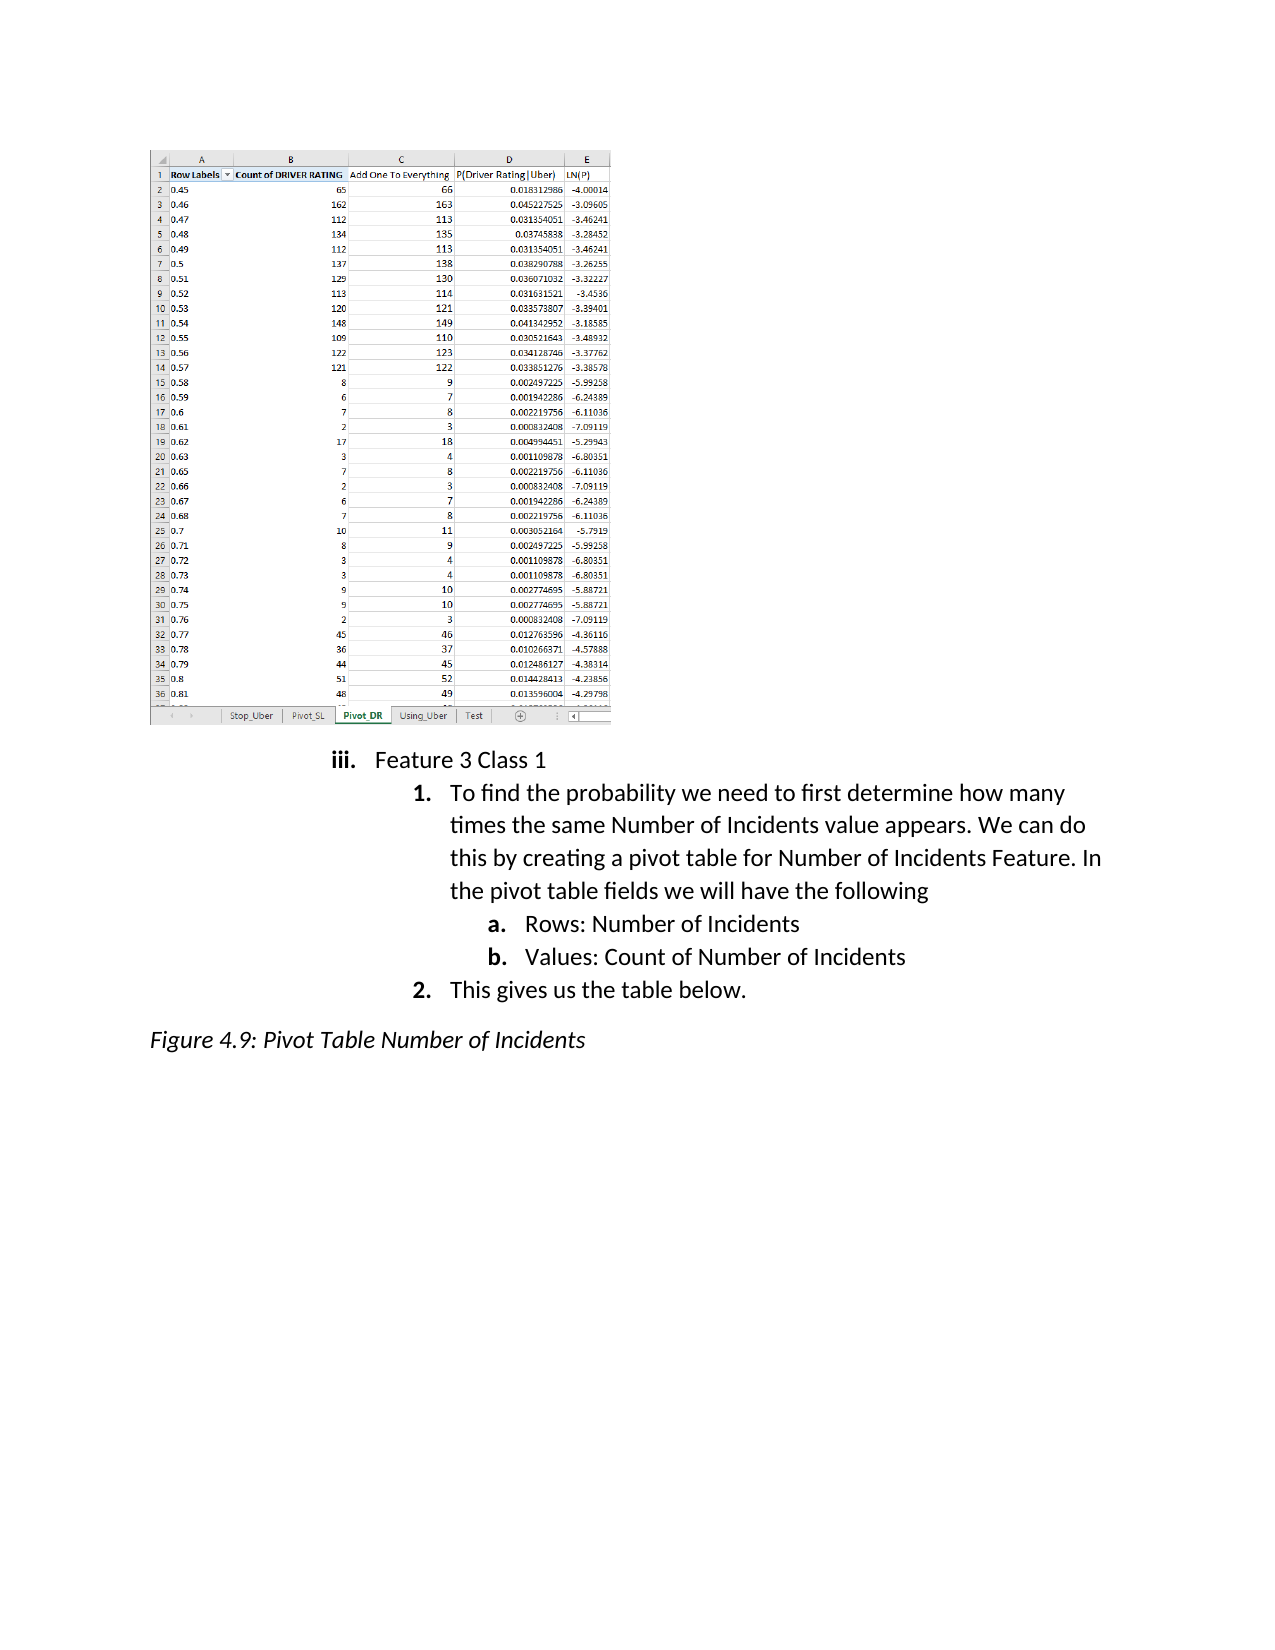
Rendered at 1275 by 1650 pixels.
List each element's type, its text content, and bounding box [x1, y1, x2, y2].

list Rows: Number of Incidents [487, 908, 1125, 939]
text Figure 4.9: Pivot Table Number of Incidents [150, 1024, 1125, 1054]
list Values: Count of Number of Incidents [487, 941, 1125, 972]
list Feature 3 Class 1 [356, 744, 1125, 774]
list This gives us the table below. [412, 974, 1125, 1005]
list To find the probability we need to first determine how many times the same Number of Incidents value appears. We can do this by creating a pivot table for Number of Incidents Feature. In the pivot table fields we will have the following [412, 777, 1125, 906]
picture [150, 150, 611, 725]
